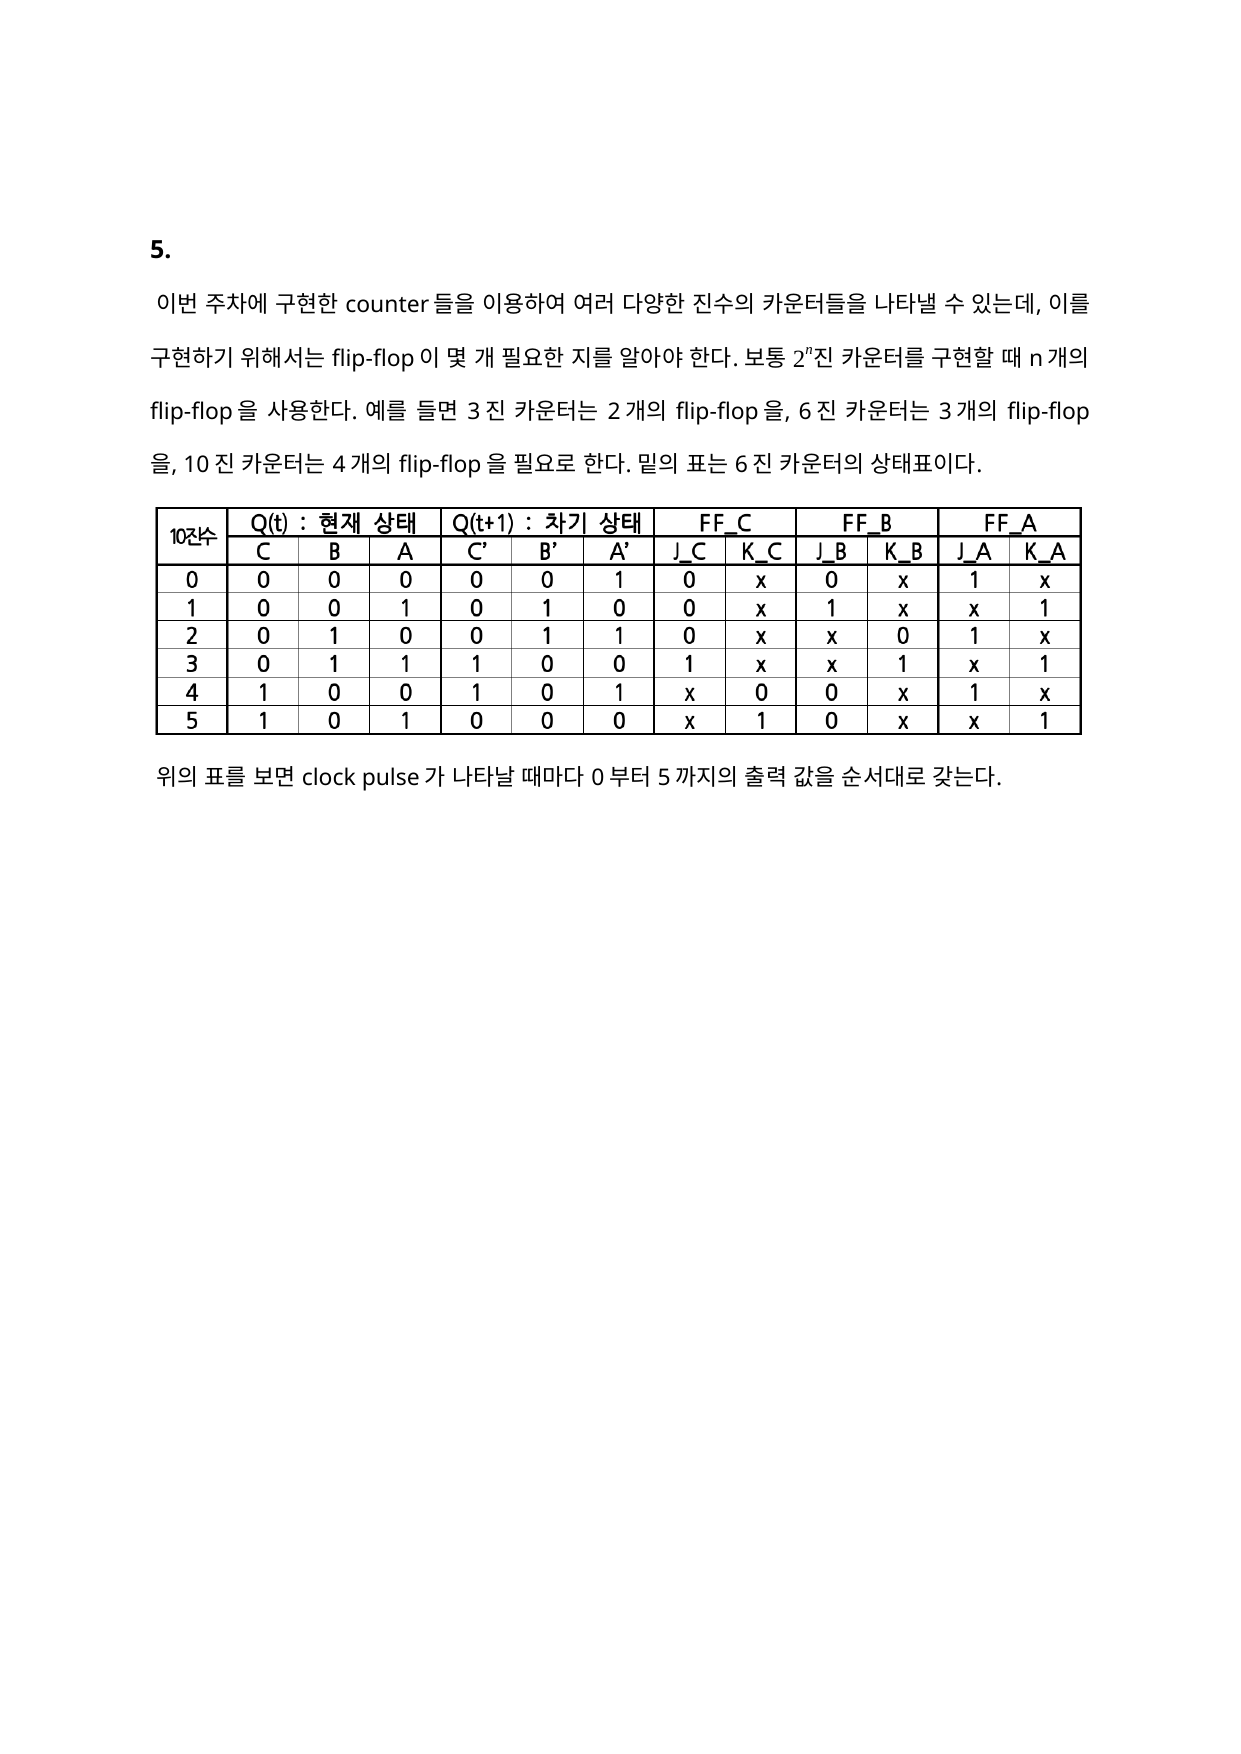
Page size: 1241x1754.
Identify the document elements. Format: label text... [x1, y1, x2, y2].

text 위의 표를 보면 clock pulse가 나타날 때마다 0부터 5까지의 출력 값을 순서대로 갖는다. [150, 759, 1090, 792]
text 5. [150, 232, 1090, 266]
picture [150, 499, 1091, 742]
text 이번 주차에 구현한 counter들을 이용하여 여러 다양한 진수의 카운터들을 나타낼 수 있는데, 이를 구현하기 위해서는 flip-flop이 몇 개 필요한 지를 알아야 한다. 보통 진 카운터를 구현할 때 n개의 flip-flop을 사용한다. 예를 들면 3진 카운터는 2개의 flip-flop을, 6진 카운터는 3개의 flip-flop을, 10진 카운터는 4개의 flip-flop을 필요로 한다. 밑의 표는 6진 카운터의 상태표이다. [150, 286, 1090, 479]
